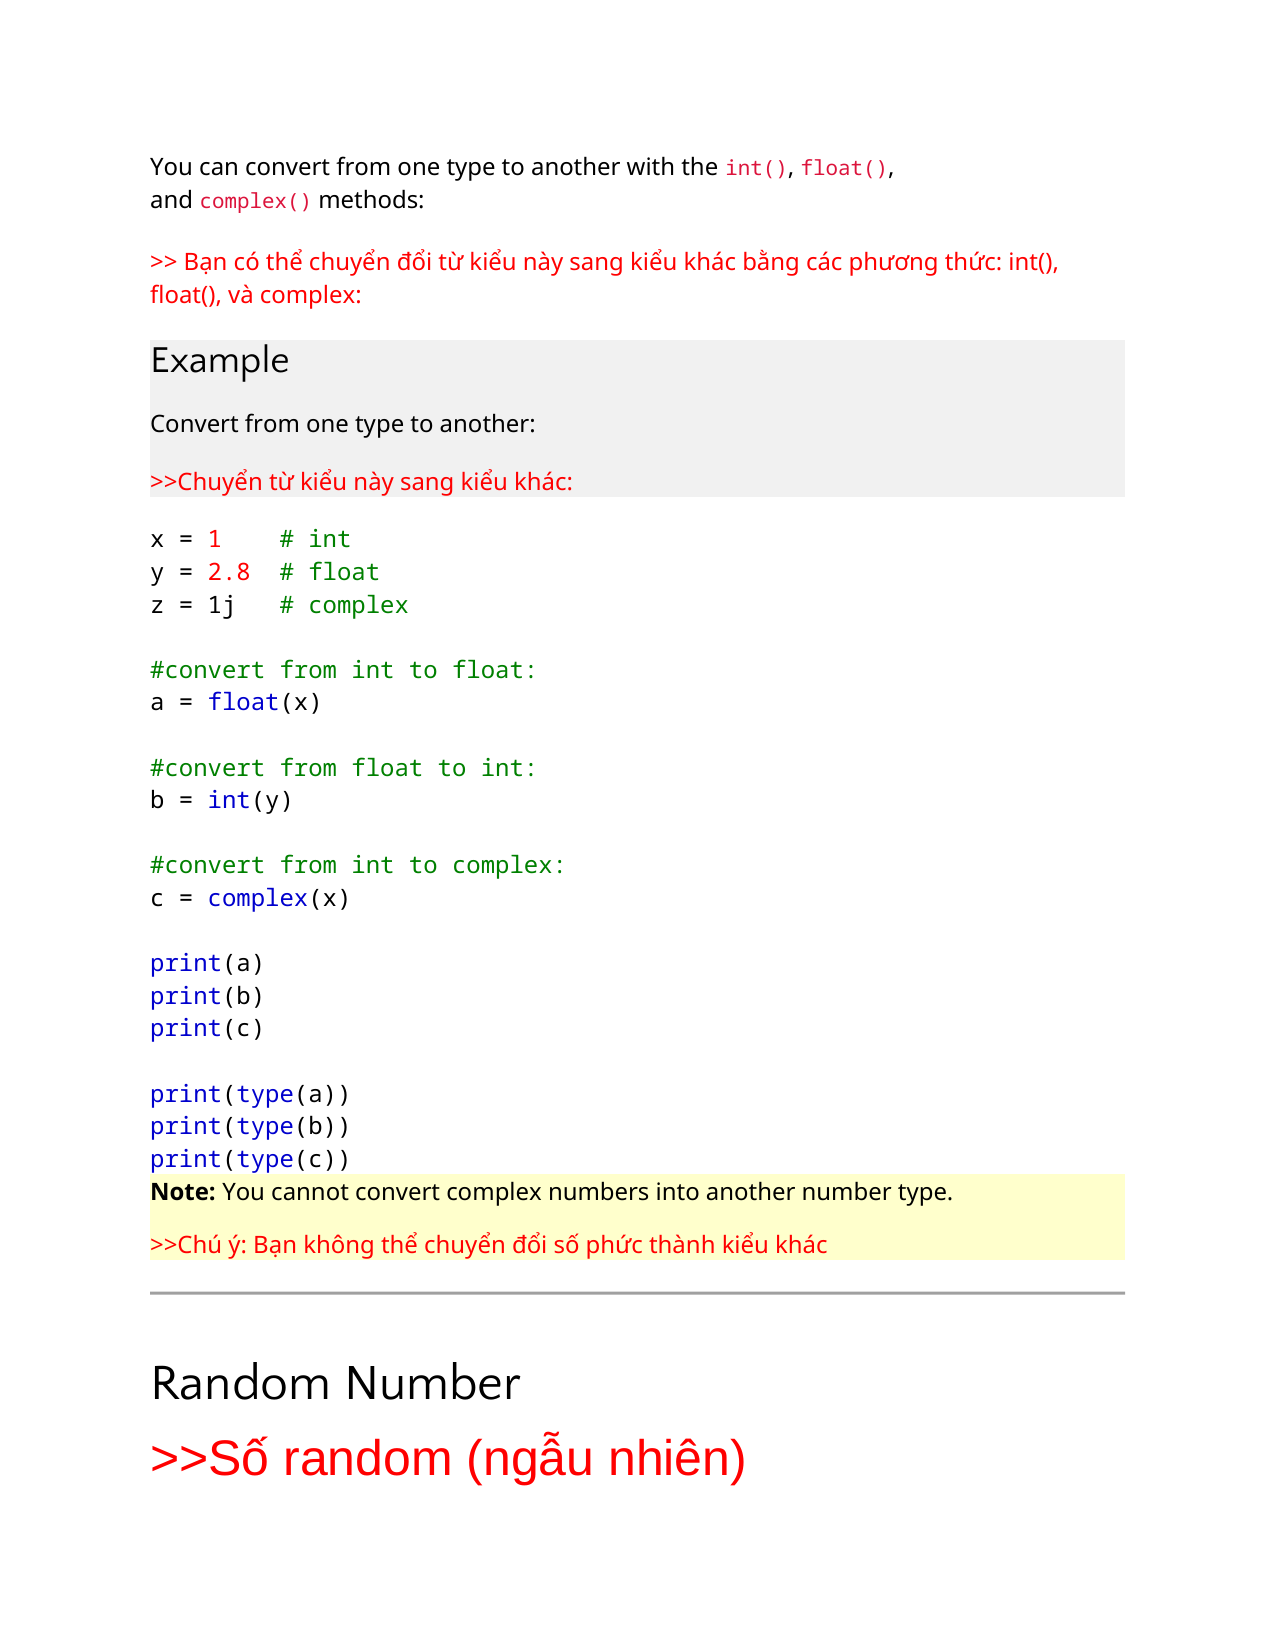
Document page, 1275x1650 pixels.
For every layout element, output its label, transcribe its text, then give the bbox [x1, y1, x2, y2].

text Example [150, 340, 1125, 382]
text Random Number [150, 1357, 1125, 1413]
text >>Chuyển từ kiểu này sang kiểu khác: [150, 464, 1125, 497]
text Note: You cannot convert complex numbers into another number type. [150, 1174, 1125, 1207]
text >>Chú ý: Bạn không thể chuyển đổi số phức thành kiểu khác [150, 1228, 1125, 1260]
text >> Bạn có thể chuyển đổi từ kiểu này sang kiểu khác bằng các phương thức: int(), float(), và complex: [150, 245, 1125, 310]
text Convert from one type to another: [150, 407, 1125, 439]
text You can convert from one type to another with the int(), float(), and complex() methods: [150, 150, 1125, 215]
text x = 1 # int y = 2.8 # float z = 1j # complex #convert from int to float: a = float(x) #convert from float to int: b = int(y) #convert from int to complex: c = complex(x) print(a) print(b) print(c) print(type(a)) print(type(b)) print(type(c)) [150, 522, 1125, 1174]
